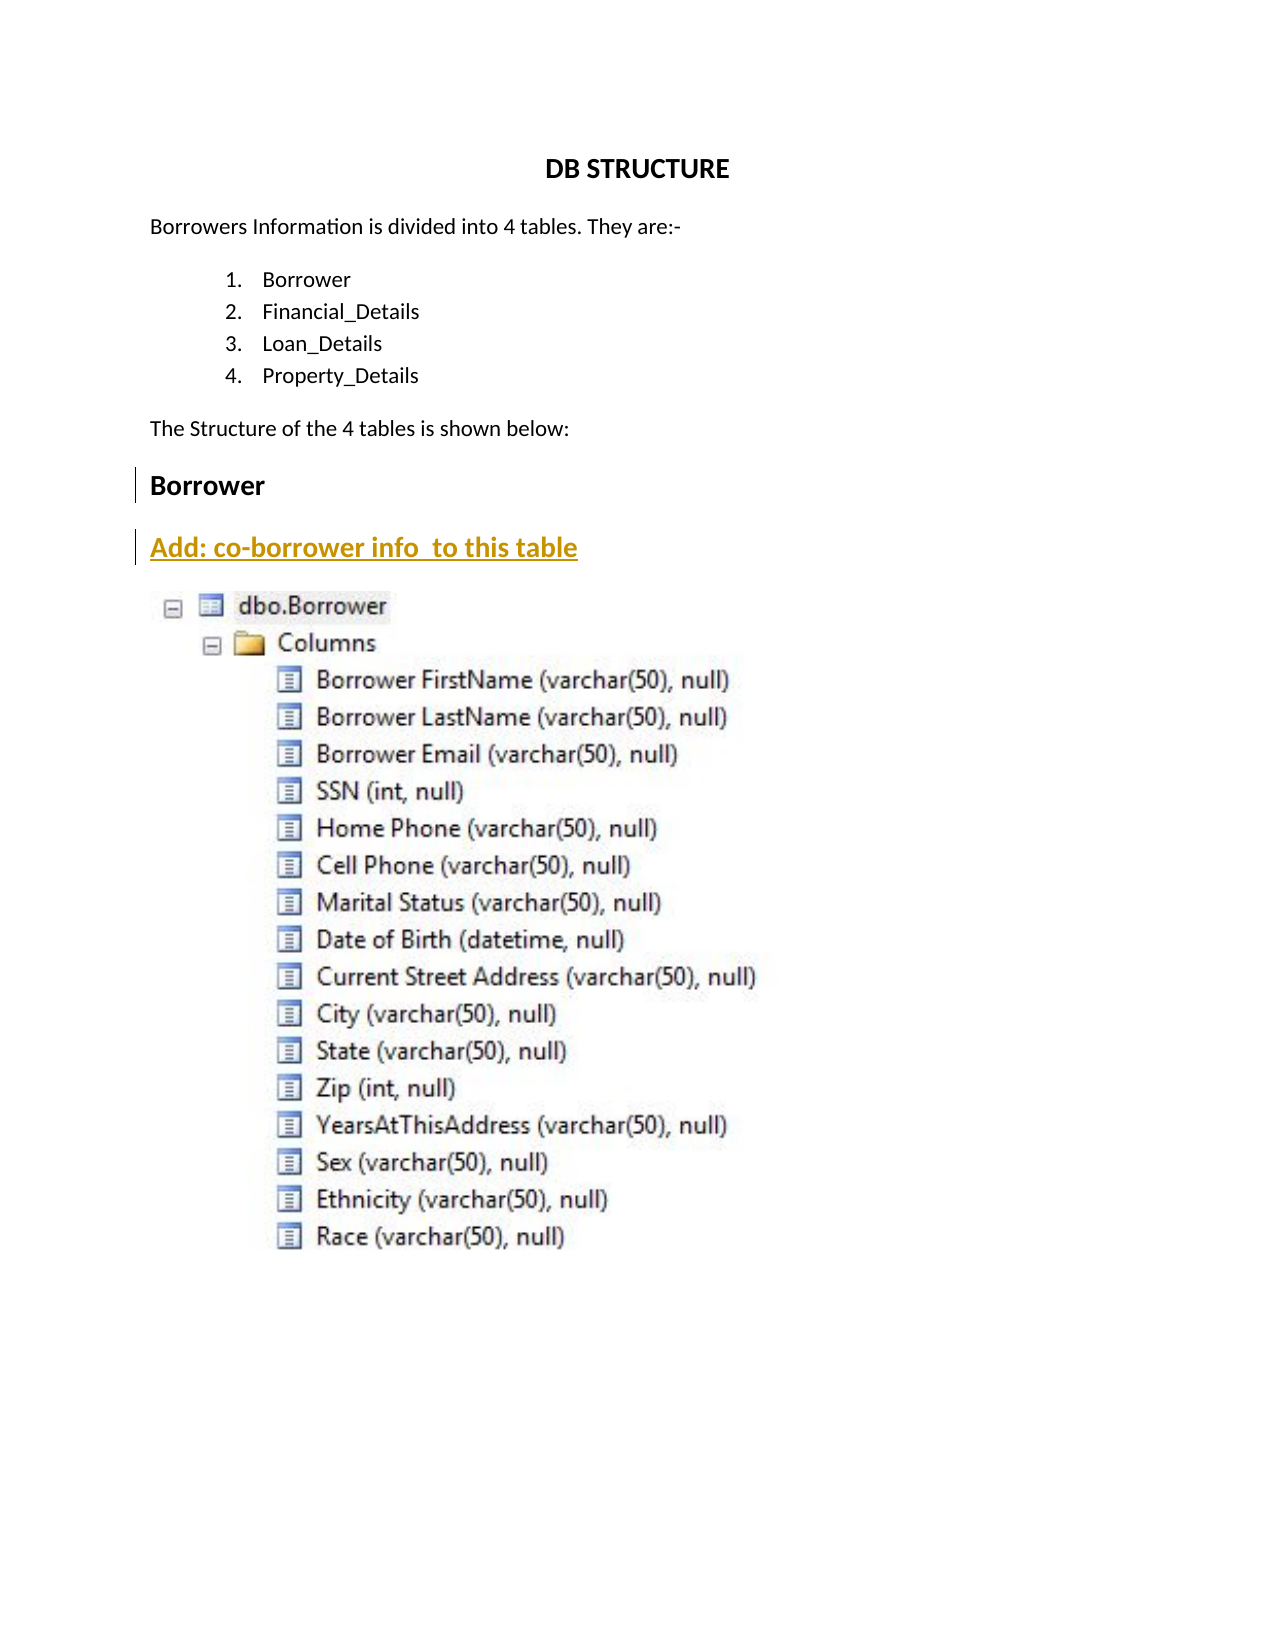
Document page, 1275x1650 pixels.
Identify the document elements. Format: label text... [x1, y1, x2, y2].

picture [150, 591, 893, 1262]
text DB STRUCTURE [150, 150, 1125, 186]
text Borrowers Information is divided into 4 tables. They are:- [150, 212, 1125, 240]
text Borrower [150, 467, 1125, 503]
text The Structure of the 4 tables is shown below: [150, 414, 1125, 442]
list Financial_Details [225, 297, 1125, 325]
list Borrower [225, 265, 1125, 293]
list Property_Details [225, 361, 1125, 389]
list Loan_Details [225, 329, 1125, 357]
